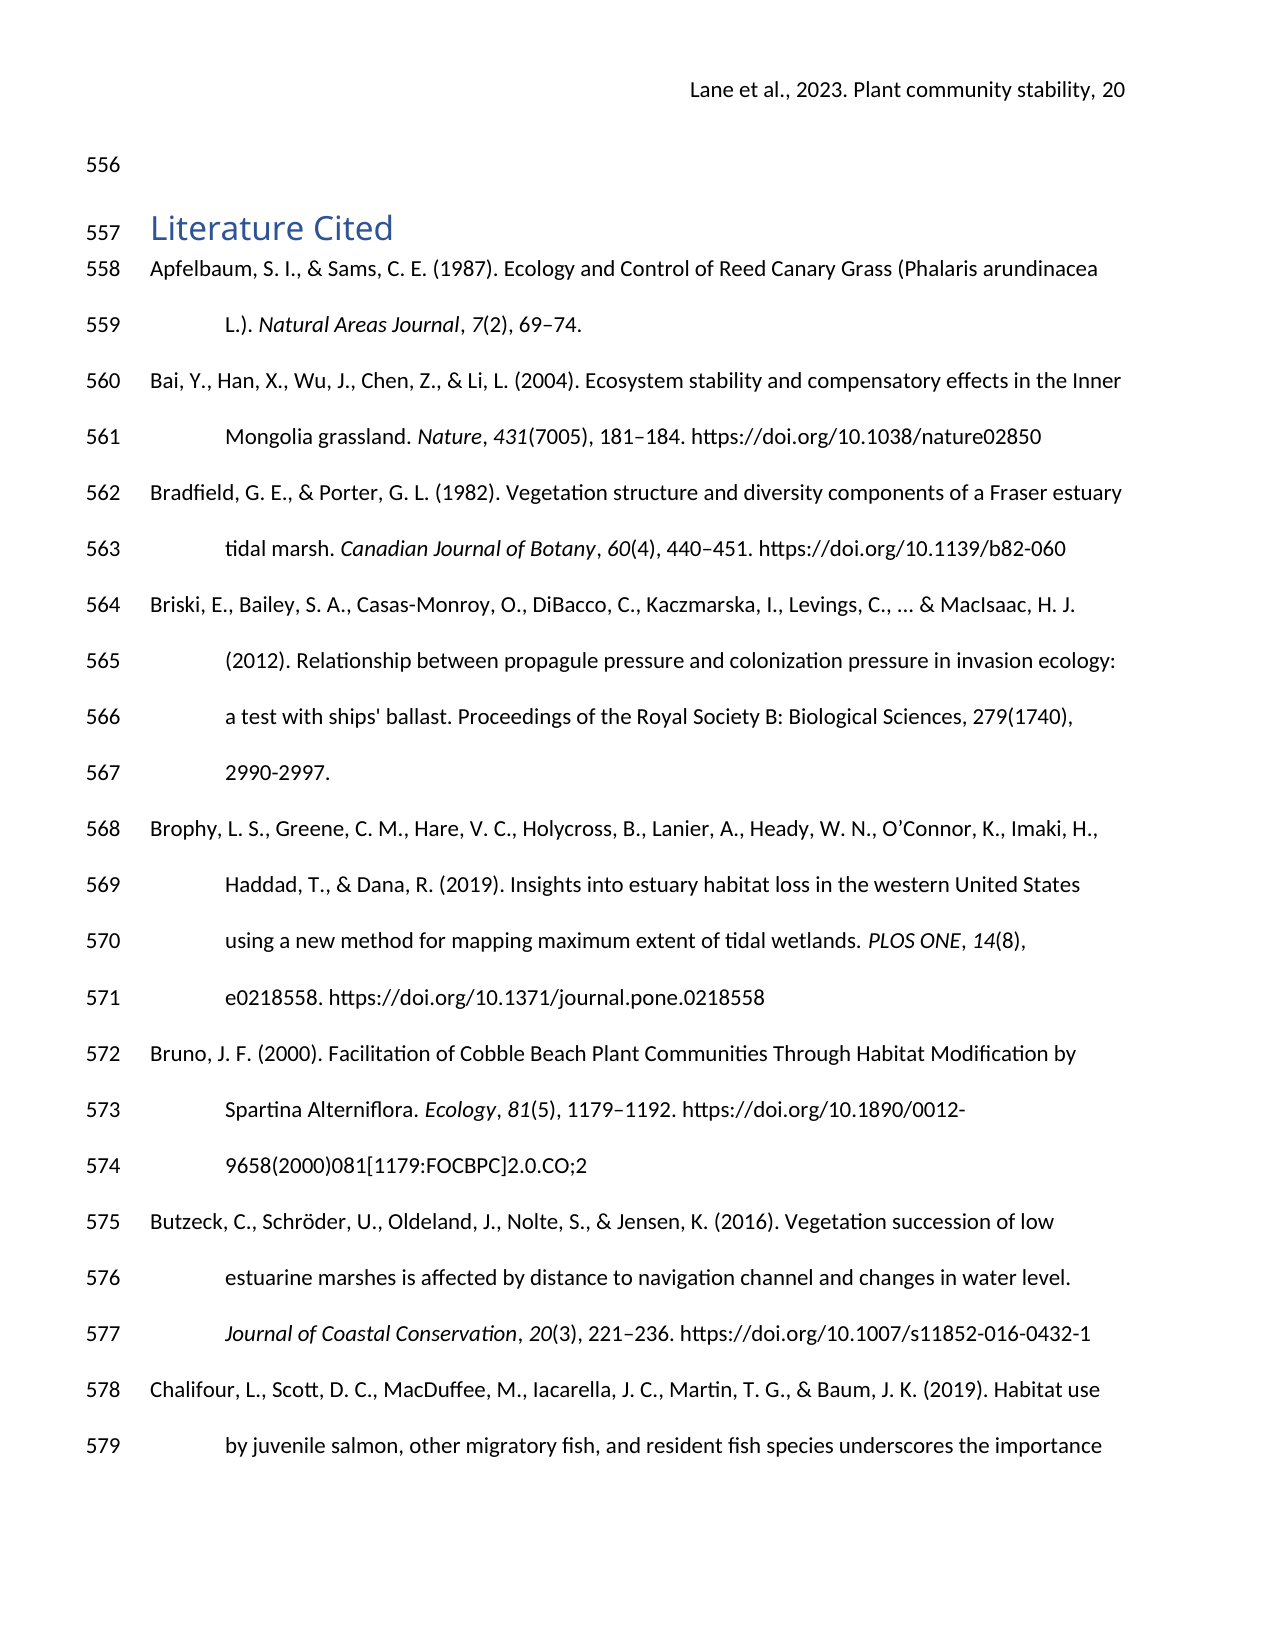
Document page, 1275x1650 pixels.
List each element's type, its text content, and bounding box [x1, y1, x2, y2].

text Brophy, L. S., Greene, C. M., Hare, V. C., Holycross, B., Lanier, A., Heady, W. N., O’Connor, K., Imaki, H., Haddad, T., & Dana, R. (2019). Insights into estuary habitat loss in the western United States using a new method for mapping maximum extent of tidal wetlands. PLOS ONE, 14(8), e0218558. https://doi.org/10.1371/journal.pone.0218558 [150, 814, 1125, 1011]
text Bai, Y., Han, X., Wu, J., Chen, Z., & Li, L. (2004). Ecosystem stability and compensatory effects in the Inner Mongolia grassland. Nature, 431(7005), 181–184. https://doi.org/10.1038/nature02850 [150, 366, 1125, 450]
subtitle Literature Cited [150, 205, 1125, 251]
text Bradfield, G. E., & Porter, G. L. (1982). Vegetation structure and diversity components of a Fraser estuary tidal marsh. Canadian Journal of Botany, 60(4), 440–451. https://doi.org/10.1139/b82-060 [150, 478, 1125, 562]
text Bruno, J. F. (2000). Facilitation of Cobble Beach Plant Communities Through Habitat Modification by Spartina Alterniflora. Ecology, 81(5), 1179–1192. https://doi.org/10.1890/0012-9658(2000)081[1179:FOCBPC]2.0.CO;2 [150, 1039, 1125, 1179]
text Butzeck, C., Schröder, U., Oldeland, J., Nolte, S., & Jensen, K. (2016). Vegetation succession of low estuarine marshes is affected by distance to navigation channel and changes in water level. Journal of Coastal Conservation, 20(3), 221–236. https://doi.org/10.1007/s11852-016-0432-1 [150, 1207, 1125, 1347]
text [150, 1375, 1125, 1459]
text Briski, E., Bailey, S. A., Casas-Monroy, O., DiBacco, C., Kaczmarska, I., Levings, C., ... & MacIsaac, H. J. (2012). Relationship between propagule pressure and colonization pressure in invasion ecology: a test with ships' ballast. Proceedings of the Royal Society B: Biological Sciences, 279(1740), 2990-2997. [150, 590, 1125, 787]
text Apfelbaum, S. I., & Sams, C. E. (1987). Ecology and Control of Reed Canary Grass (Phalaris arundinacea L.). Natural Areas Journal, 7(2), 69–74. [150, 254, 1125, 338]
